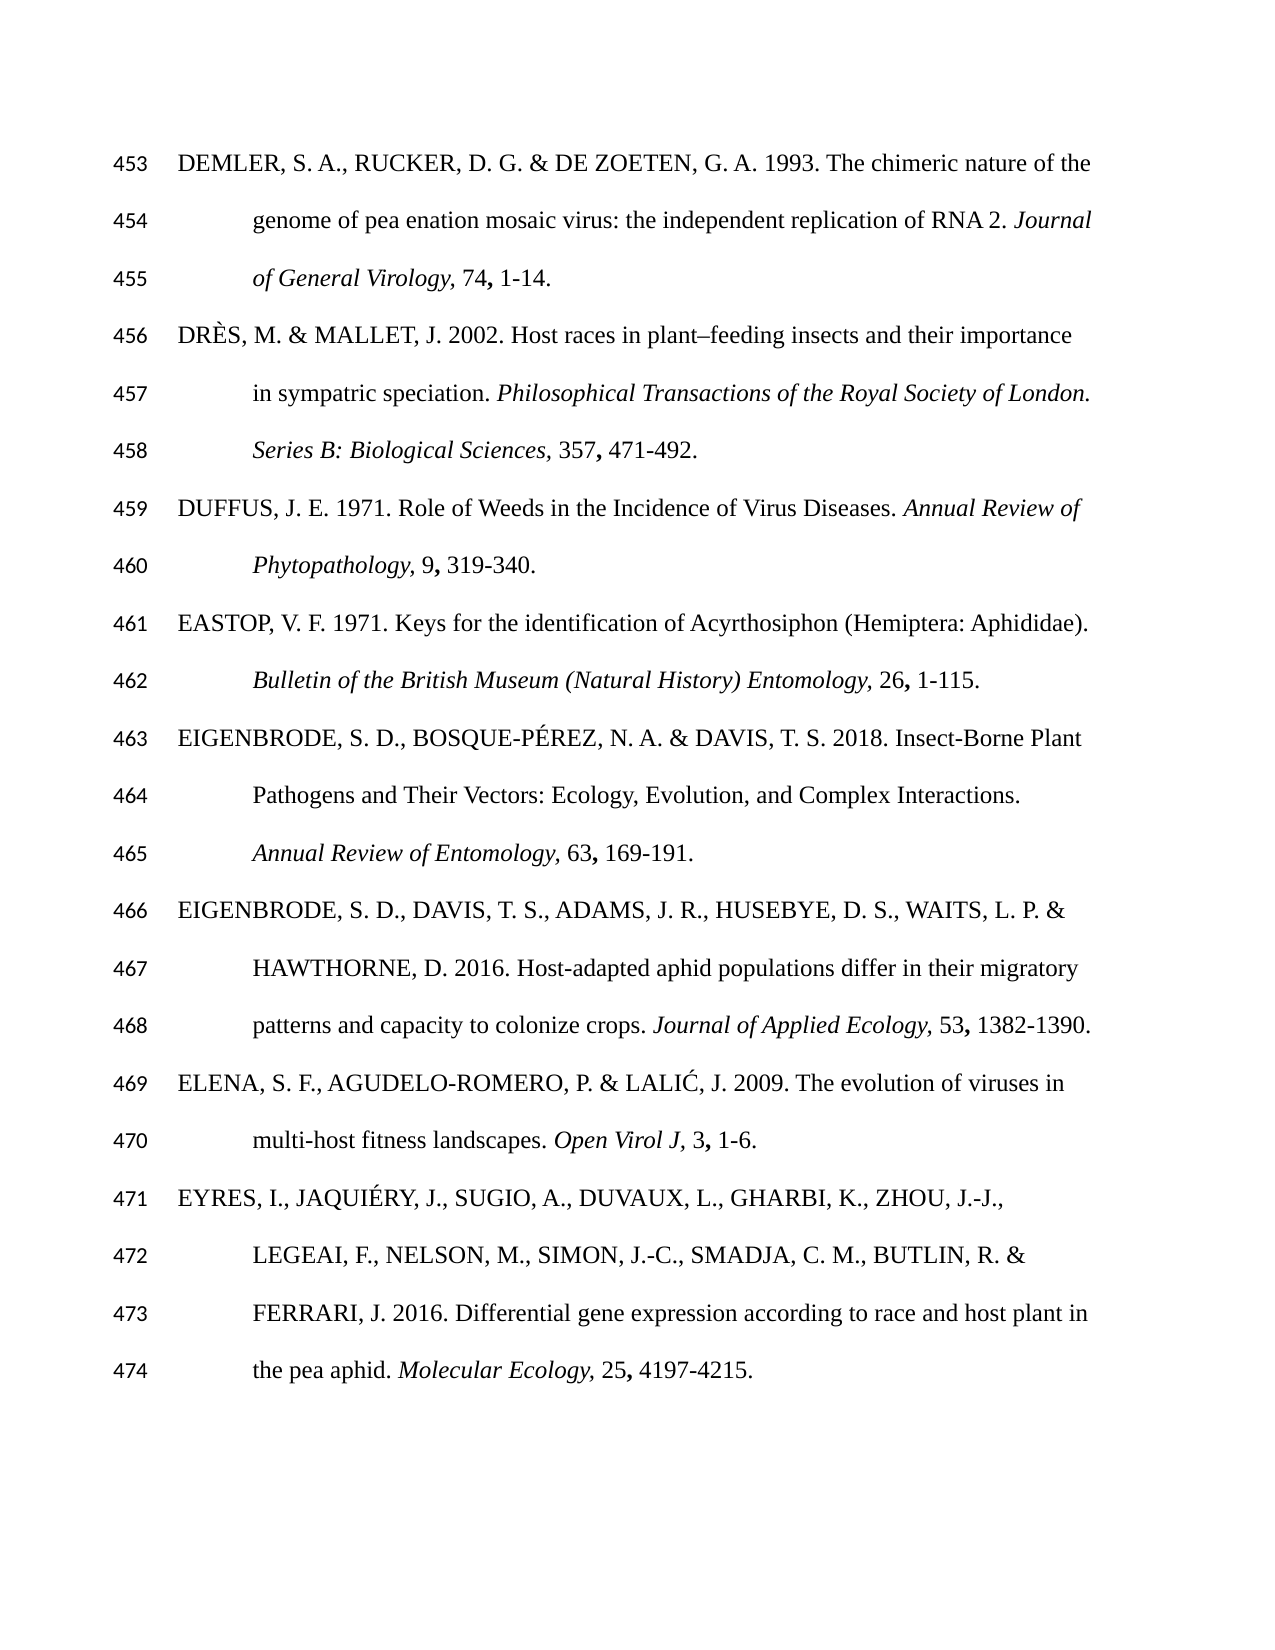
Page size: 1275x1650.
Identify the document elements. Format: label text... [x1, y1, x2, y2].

text DUFFUS, J. E. 1971. Role of Weeds in the Incidence of Virus Diseases. Annual Review of Phytopathology, 9, 319-340. [177, 493, 1098, 579]
text EASTOP, V. F. 1971. Keys for the identification of Acyrthosiphon (Hemiptera: Aphididae). Bulletin of the British Museum (Natural History) Entomology, 26, 1-115. [177, 608, 1098, 694]
text DRÈS, M. & MALLET, J. 2002. Host races in plant–feeding insects and their importance in sympatric speciation. Philosophical Transactions of the Royal Society of London. Series B: Biological Sciences, 357, 471-492. [177, 320, 1098, 464]
text EYRES, I., JAQUIÉRY, J., SUGIO, A., DUVAUX, L., GHARBI, K., ZHOU, J.-J., LEGEAI, F., NELSON, M., SIMON, J.-C., SMADJA, C. M., BUTLIN, R. & FERRARI, J. 2016. Differential gene expression according to race and host plant in the pea aphid. Molecular Ecology, 25, 4197-4215. [177, 1183, 1098, 1384]
text EIGENBRODE, S. D., DAVIS, T. S., ADAMS, J. R., HUSEBYE, D. S., WAITS, L. P. & HAWTHORNE, D. 2016. Host‐adapted aphid populations differ in their migratory patterns and capacity to colonize crops. Journal of Applied Ecology, 53, 1382-1390. [177, 895, 1098, 1039]
text DEMLER, S. A., RUCKER, D. G. & DE ZOETEN, G. A. 1993. The chimeric nature of the genome of pea enation mosaic virus: the independent replication of RNA 2. Journal of General Virology, 74, 1-14. [177, 148, 1098, 291]
text ELENA, S. F., AGUDELO-ROMERO, P. & LALIĆ, J. 2009. The evolution of viruses in multi-host fitness landscapes. Open Virol J, 3, 1-6. [177, 1068, 1098, 1154]
text EIGENBRODE, S. D., BOSQUE-PÉREZ, N. A. & DAVIS, T. S. 2018. Insect-Borne Plant Pathogens and Their Vectors: Ecology, Evolution, and Complex Interactions. Annual Review of Entomology, 63, 169-191. [177, 723, 1098, 866]
